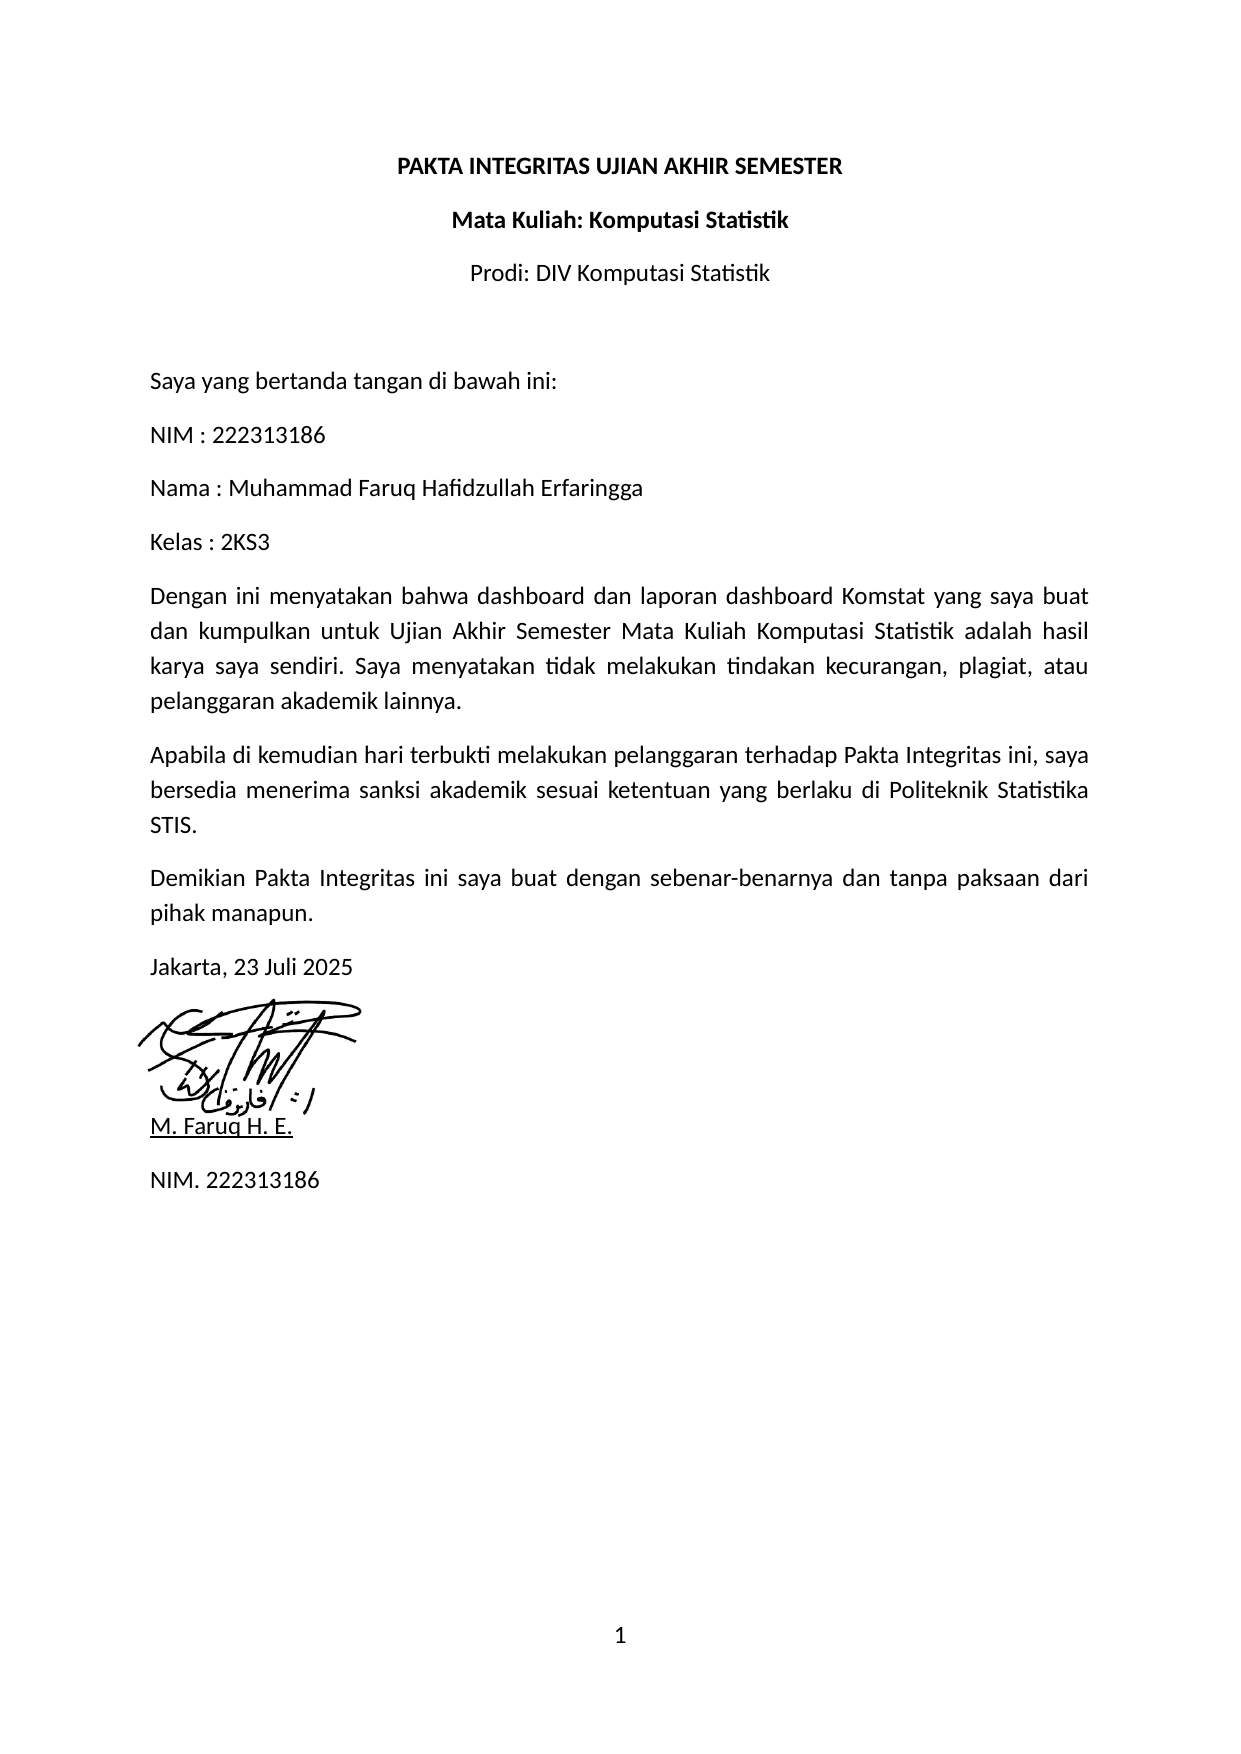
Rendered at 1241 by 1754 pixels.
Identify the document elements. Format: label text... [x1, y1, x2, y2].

picture [132, 985, 367, 1122]
text Apabila di kemudian hari terbukti melakukan pelanggaran terhadap Pakta Integritas ini, saya bersedia menerima sanksi akademik sesuai ketentuan yang berlaku di Politeknik Statistika STIS. [150, 739, 1090, 839]
text Saya yang bertanda tangan di bawah ini: [150, 365, 1090, 396]
text NIM : 222313186 [150, 419, 1090, 449]
text Demikian Pakta Integritas ini saya buat dengan sebenar-benarnya dan tanpa paksaan dari pihak manapun. [150, 862, 1090, 928]
text M. Faruq H. E. [150, 1110, 1090, 1141]
text NIM. 222313186 [150, 1164, 1090, 1195]
text Kelas : 2KS3 [150, 526, 1090, 557]
text Dengan ini menyatakan bahwa dashboard dan laporan dashboard Komstat yang saya buat dan kumpulkan untuk Ujian Akhir Semester Mata Kuliah Komputasi Statistik adalah hasil karya saya sendiri. Saya menyatakan tidak melakukan tindakan kecurangan, plagiat, atau pelanggaran akademik lainnya. [150, 580, 1090, 716]
text Nama : Muhammad Faruq Hafidzullah Erfaringga [150, 472, 1090, 503]
text Mata Kuliah: Komputasi Statistik [150, 204, 1090, 234]
text Jakarta, 23 Juli 2025 [150, 951, 1090, 982]
text PAKTA INTEGRITAS UJIAN AKHIR SEMESTER [150, 150, 1090, 181]
text Prodi: DIV Komputasi Statistik [150, 257, 1090, 288]
